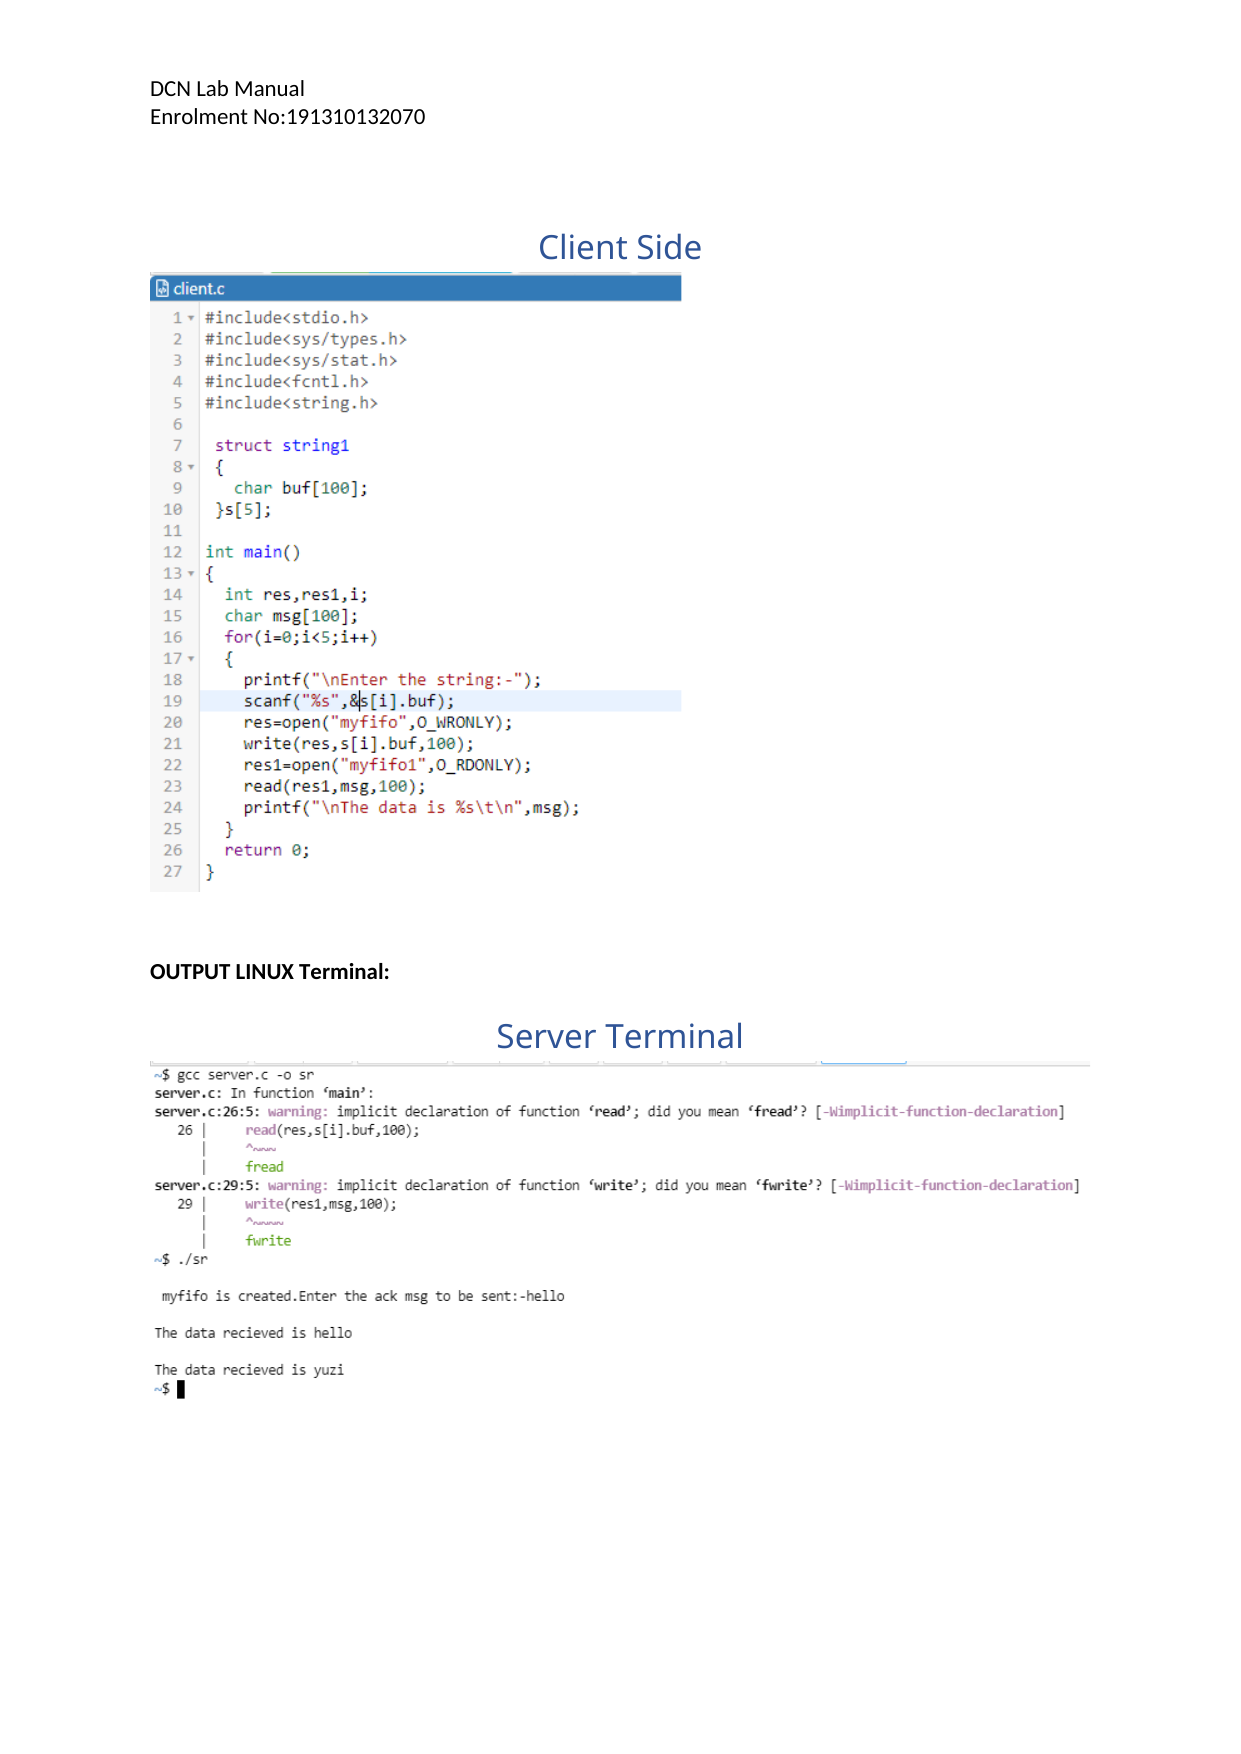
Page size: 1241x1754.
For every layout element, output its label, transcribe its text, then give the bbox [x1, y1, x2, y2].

text OUTPUT LINUX Terminal: [150, 957, 1090, 985]
subtitle Server Terminal [150, 1013, 1090, 1058]
picture [150, 1061, 1091, 1403]
subtitle Client Side [150, 224, 1090, 269]
picture [150, 272, 682, 892]
